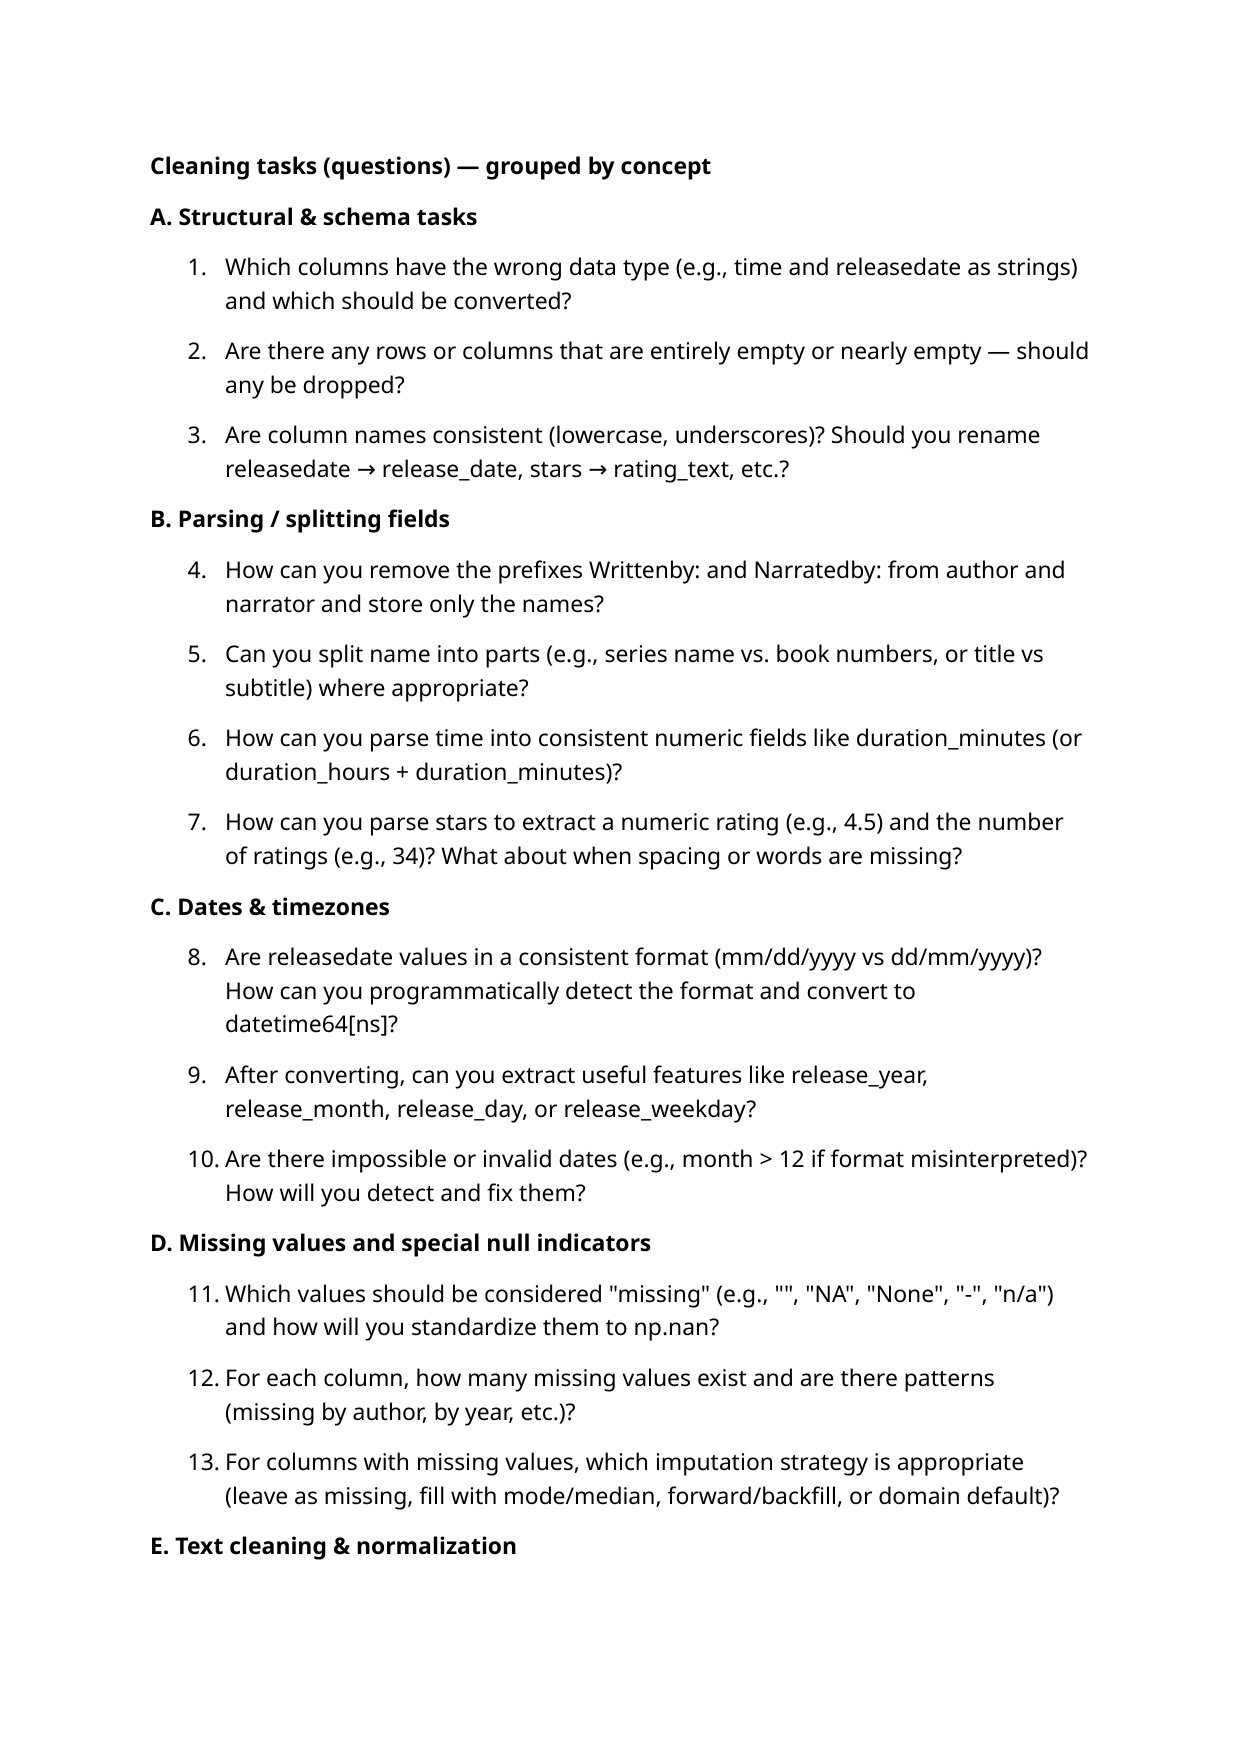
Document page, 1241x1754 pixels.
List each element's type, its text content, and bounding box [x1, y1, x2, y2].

list Which columns have the wrong data type (e.g., time and releasedate as strings) and which should be converted? [187, 251, 1090, 316]
list For columns with missing values, which imputation strategy is appropriate (leave as missing, fill with mode/median, forward/backfill, or domain default)? [187, 1446, 1090, 1511]
list Which values should be considered "missing" (e.g., "", "NA", "None", "-", "n/a") and how will you standardize them to np.nan? [187, 1277, 1090, 1342]
list Are column names consistent (lowercase, underscores)? Should you rename releasedate → release_date, stars → rating_text, etc.? [187, 419, 1090, 484]
list How can you remove the prefixes Writtenby: and Narratedby: from author and narrator and store only the names? [187, 554, 1090, 619]
text D. Missing values and special null indicators [150, 1227, 1090, 1258]
list How can you parse stars to extract a numeric rating (e.g., 4.5) and the number of ratings (e.g., 34)? What about when spacing or words are missing? [187, 806, 1090, 871]
list Are there impossible or invalid dates (e.g., month > 12 if format misinterpreted)? How will you detect and fix them? [187, 1143, 1090, 1208]
list Are releasedate values in a consistent format (mm/dd/yyyy vs dd/mm/yyyy)? How can you programmatically detect the format and convert to datetime64[ns]? [187, 941, 1090, 1039]
text Cleaning tasks (questions) — grouped by concept [150, 150, 1090, 181]
text A. Structural & schema tasks [150, 200, 1090, 232]
list Are there any rows or columns that are entirely empty or nearly empty — should any be dropped? [187, 335, 1090, 400]
text C. Dates & timezones [150, 890, 1090, 922]
list Can you split name into parts (e.g., series name vs. book numbers, or title vs subtitle) where appropriate? [187, 638, 1090, 703]
list How can you parse time into consistent numeric fields like duration_minutes (or duration_hours + duration_minutes)? [187, 722, 1090, 787]
list For each column, how many missing values exist and are there patterns (missing by author, by year, etc.)? [187, 1362, 1090, 1427]
text E. Text cleaning & normalization [150, 1530, 1090, 1561]
list After converting, can you extract useful features like release_year, release_month, release_day, or release_weekday? [187, 1059, 1090, 1124]
text B. Parsing / splitting fields [150, 503, 1090, 534]
